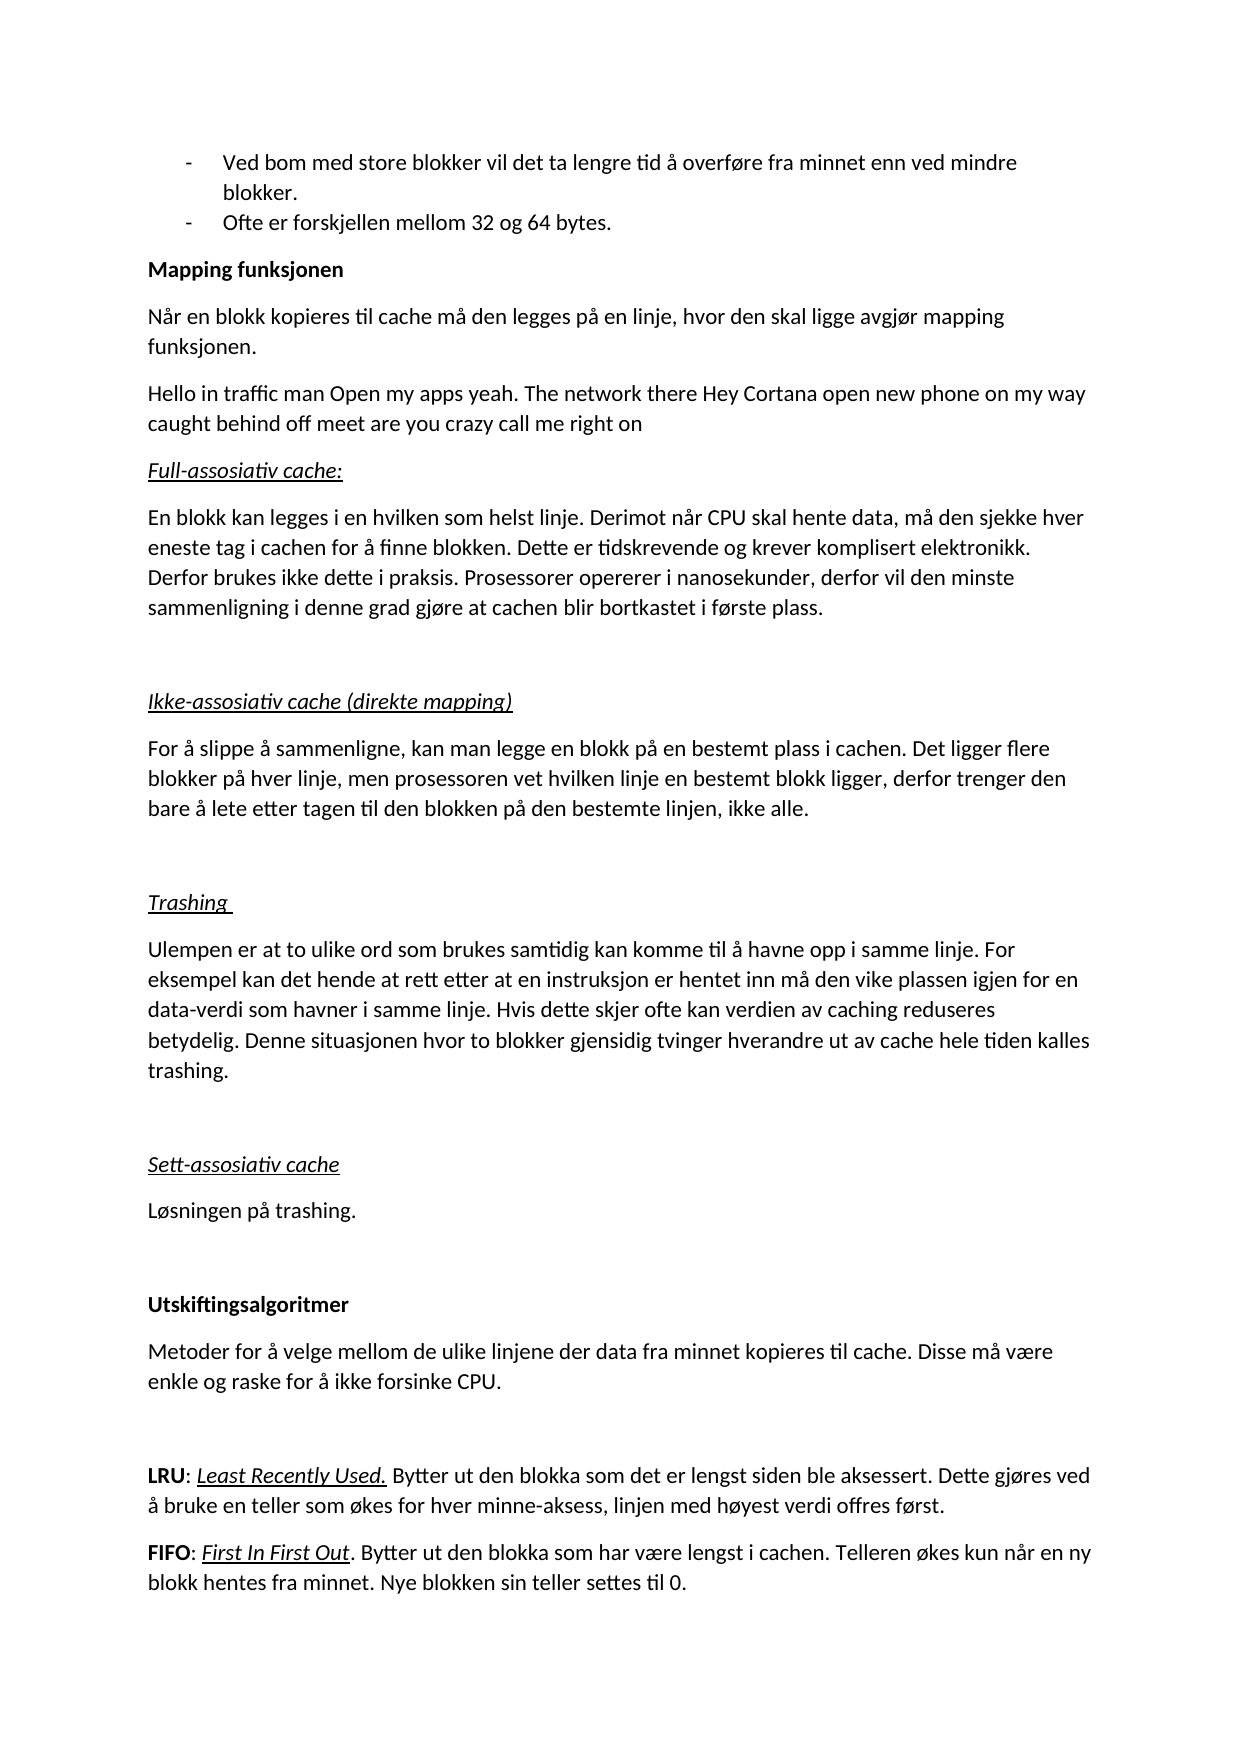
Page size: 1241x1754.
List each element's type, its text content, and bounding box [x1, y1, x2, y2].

text Sett-assosiativ cache [148, 1150, 1093, 1178]
text Løsningen på trashing. [148, 1197, 1093, 1224]
text Metoder for å velge mellom de ulike linjene der data fra minnet kopieres til cache. Disse må være enkle og raske for å ikke forsinke CPU. [148, 1337, 1093, 1395]
text Ulempen er at to ulike ord som brukes samtidig kan komme til å havne opp i samme linje. For eksempel kan det hende at rett etter at en instruksjon er hentet inn må den vike plassen igjen for en data-verdi som havner i samme linje. Hvis dette skjer ofte kan verdien av caching reduseres betydelig. Denne situasjonen hvor to blokker gjensidig tvinger hverandre ut av cache hele tiden kalles trashing. [148, 935, 1093, 1084]
text FIFO: First In First Out. Bytter ut den blokka som har være lengst i cachen. Telleren økes kun når en ny blokk hentes fra minnet. Nye blokken sin teller settes til 0. [148, 1538, 1093, 1596]
text Mapping funksjonen [148, 255, 1093, 283]
text Ikke-assosiativ cache (direkte mapping) [148, 687, 1093, 715]
list Ved bom med store blokker vil det ta lengre tid å overføre fra minnet enn ved mindre blokker. [185, 148, 1093, 206]
text For å slippe å sammenligne, kan man legge en blokk på en bestemt plass i cachen. Det ligger flere blokker på hver linje, men prosessoren vet hvilken linje en bestemt blokk ligger, derfor trenger den bare å lete etter tagen til den blokken på den bestemte linjen, ikke alle. [148, 734, 1093, 822]
text Hello in traffic man Open my apps yeah. The network there Hey Cortana open new phone on my way caught behind off meet are you crazy call me right on [148, 379, 1093, 437]
text LRU: Least Recently Used. Bytter ut den blokka som det er lengst siden ble aksessert. Dette gjøres ved å bruke en teller som økes for hver minne-aksess, linjen med høyest verdi offres først. [148, 1461, 1093, 1519]
list Ofte er forskjellen mellom 32 og 64 bytes. [185, 208, 1093, 236]
text Full-assosiativ cache: [148, 456, 1093, 484]
text En blokk kan legges i en hvilken som helst linje. Derimot når CPU skal hente data, må den sjekke hver eneste tag i cachen for å finne blokken. Dette er tidskrevende og krever komplisert elektronikk. Derfor brukes ikke dette i praksis. Prosessorer opererer i nanosekunder, derfor vil den minste sammenligning i denne grad gjøre at cachen blir bortkastet i første plass. [148, 503, 1093, 621]
text Trashing [148, 888, 1093, 916]
text Når en blokk kopieres til cache må den legges på en linje, hvor den skal ligge avgjør mapping funksjonen. [148, 302, 1093, 360]
text Utskiftingsalgoritmer [148, 1290, 1093, 1318]
